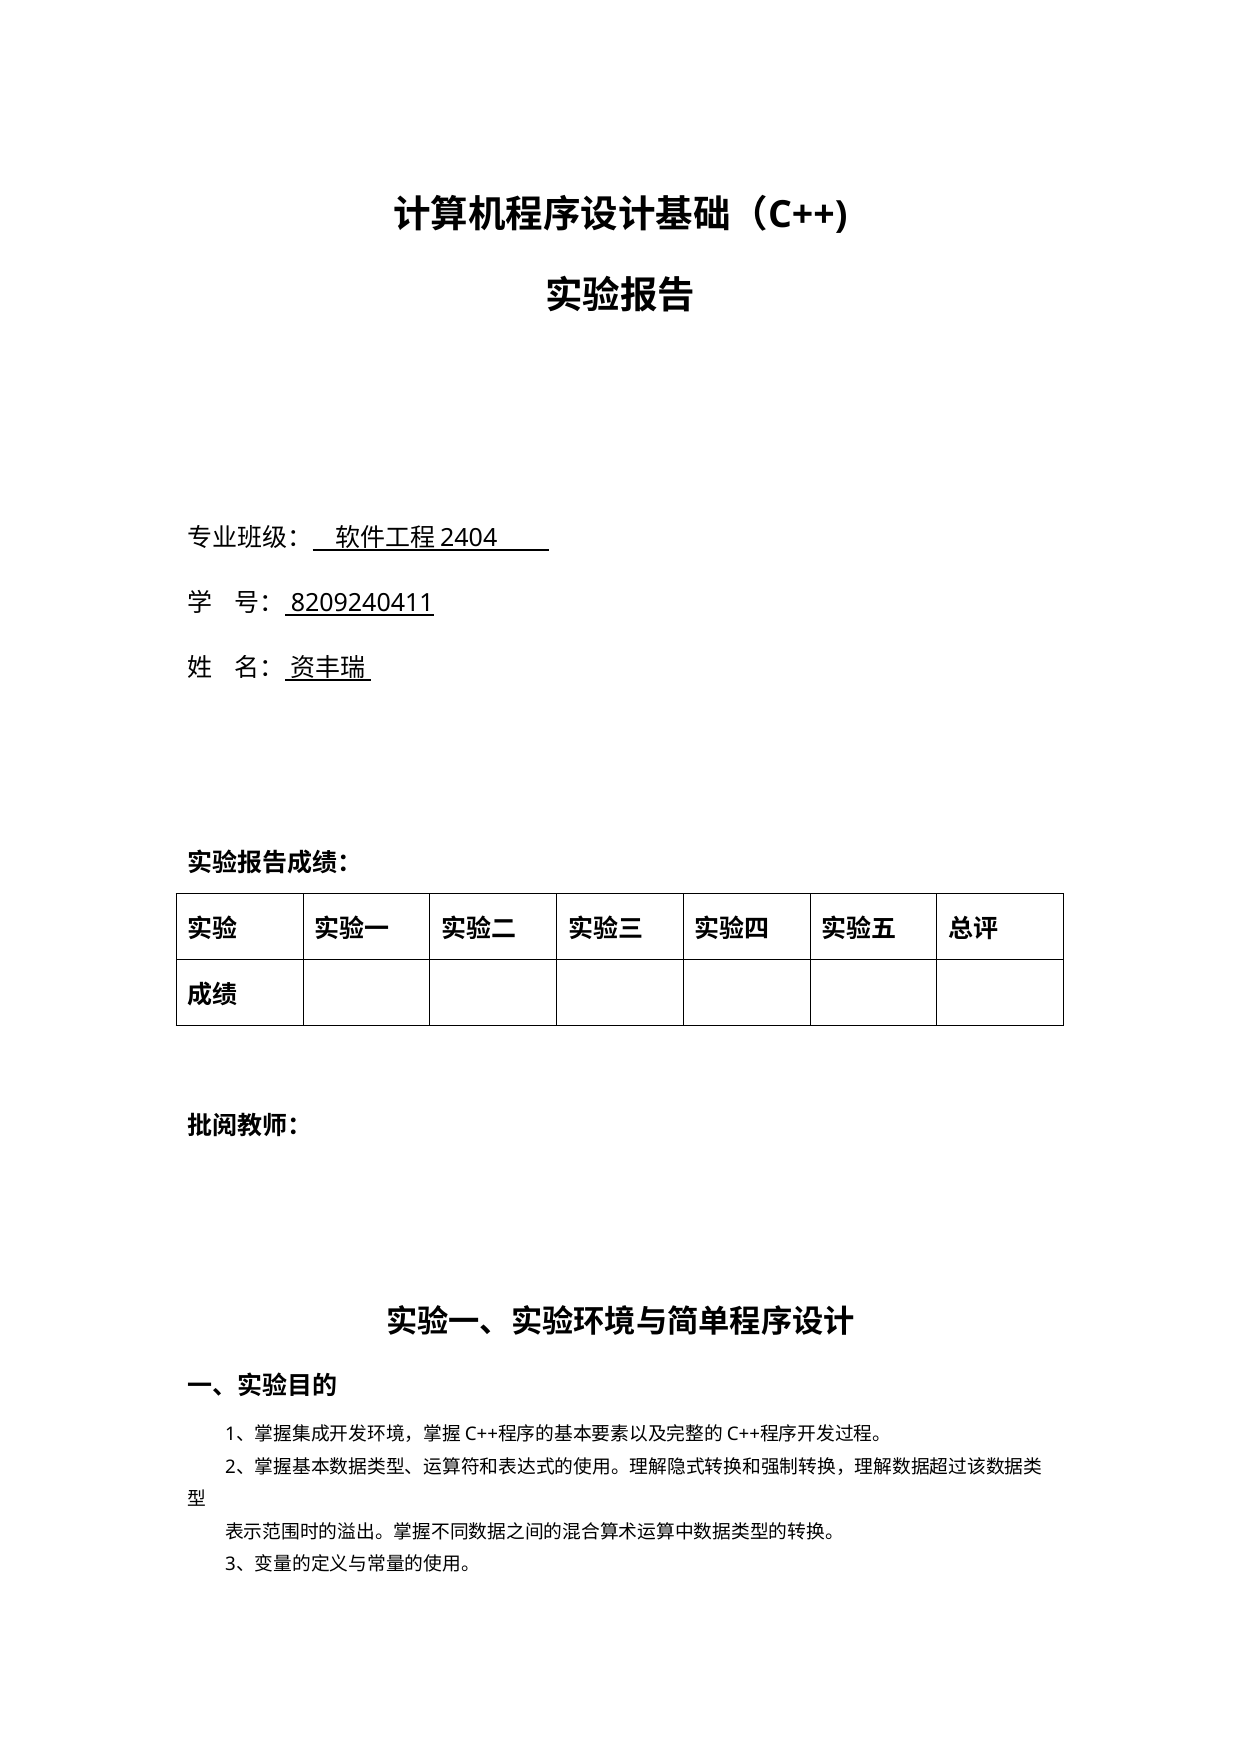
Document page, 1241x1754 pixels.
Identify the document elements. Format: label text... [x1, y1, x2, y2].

table_cell [811, 960, 936, 1025]
text 实验报告成绩： [187, 828, 1053, 893]
table_cell [937, 960, 1063, 1025]
text 表示范围时的溢出。掌握不同数据之间的混合算术运算中数据类型的转换。 [187, 1514, 1053, 1546]
table_cell [684, 960, 810, 1025]
text 2、掌握基本数据类型、运算符和表达式的使用。理解隐式转换和强制转换，理解数据超过该数据类型 [187, 1449, 1053, 1514]
table_header 实验四 [684, 894, 810, 959]
text 批阅教师： [187, 1091, 1053, 1156]
text 一、实验目的 [187, 1351, 1053, 1416]
text 学 号： 8209240411 [187, 568, 1053, 633]
table_cell 成绩 [177, 960, 303, 1025]
text 实验一、实验环境与简单程序设计 [187, 1286, 1053, 1351]
table_cell [557, 960, 683, 1025]
table_header 实验五 [811, 894, 936, 959]
text 计算机程序设计基础（C++) [187, 178, 1053, 243]
table_header 实验二 [430, 894, 556, 959]
text 1、掌握集成开发环境，掌握C++程序的基本要素以及完整的C++程序开发过程。 [187, 1416, 1053, 1449]
text 3、变量的定义与常量的使用。 [187, 1546, 1053, 1579]
table_cell [304, 960, 429, 1025]
table_header 实验三 [557, 894, 683, 959]
text 专业班级： 软件工程2404 [187, 503, 1053, 568]
table_header 实验一 [304, 894, 429, 959]
table_header 总评 [937, 894, 1063, 959]
text 姓 名： 资丰瑞 [187, 633, 1053, 698]
table_cell [430, 960, 556, 1025]
table_header 实验 [177, 894, 303, 959]
text 实验报告 [187, 259, 1053, 324]
